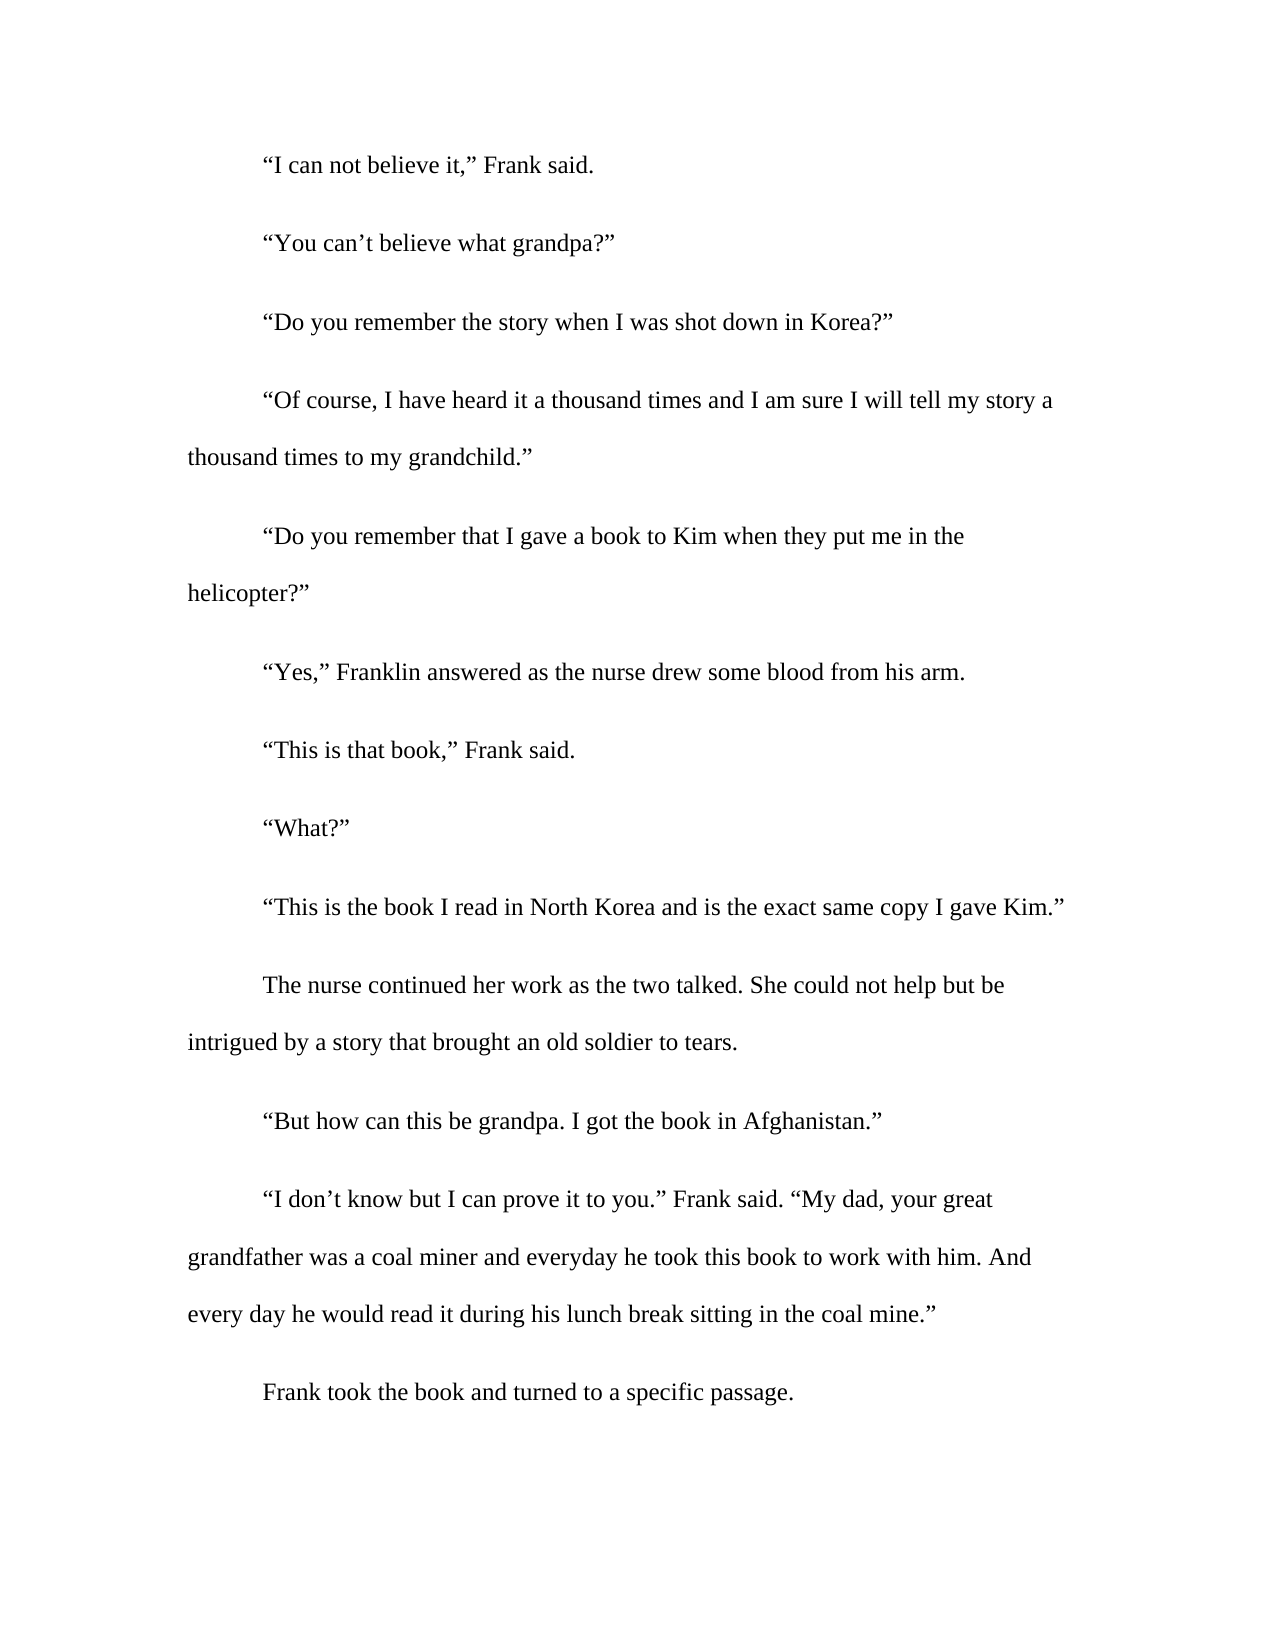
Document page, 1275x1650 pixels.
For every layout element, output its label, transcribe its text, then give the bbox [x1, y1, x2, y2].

text “Of course, I have heard it a thousand times and I am sure I will tell my story a thousand times to my grandchild.” [187, 385, 1087, 471]
text “But how can this be grandpa. I got the book in Afghanistan.” [187, 1106, 1087, 1134]
text “I don’t know but I can prove it to you.” Frank said. “My dad, your great grandfather was a coal miner and everyday he took this book to work with him. And every day he would read it during his lunch break sitting in the coal mine.” [187, 1184, 1087, 1328]
text “This is that book,” Frank said. [187, 735, 1087, 764]
text “Do you remember the story when I was shot down in Korea?” [187, 307, 1087, 335]
text “What?” [187, 813, 1087, 842]
text The nurse continued her work as the two talked. She could not help but be intrigued by a story that brought an old soldier to tears. [187, 970, 1087, 1056]
text “This is the book I read in North Korea and is the exact same copy I gave Kim.” [187, 892, 1087, 920]
text Frank took the book and turned to a specific passage. [187, 1377, 1087, 1406]
text “You can’t believe what grandpa?” [187, 228, 1087, 257]
text “Yes,” Franklin answered as the nurse drew some blood from his arm. [187, 657, 1087, 685]
text “Do you remember that I gave a book to Kim when they put me in the helicopter?” [187, 521, 1087, 607]
text “I can not believe it,” Frank said. [187, 150, 1087, 179]
